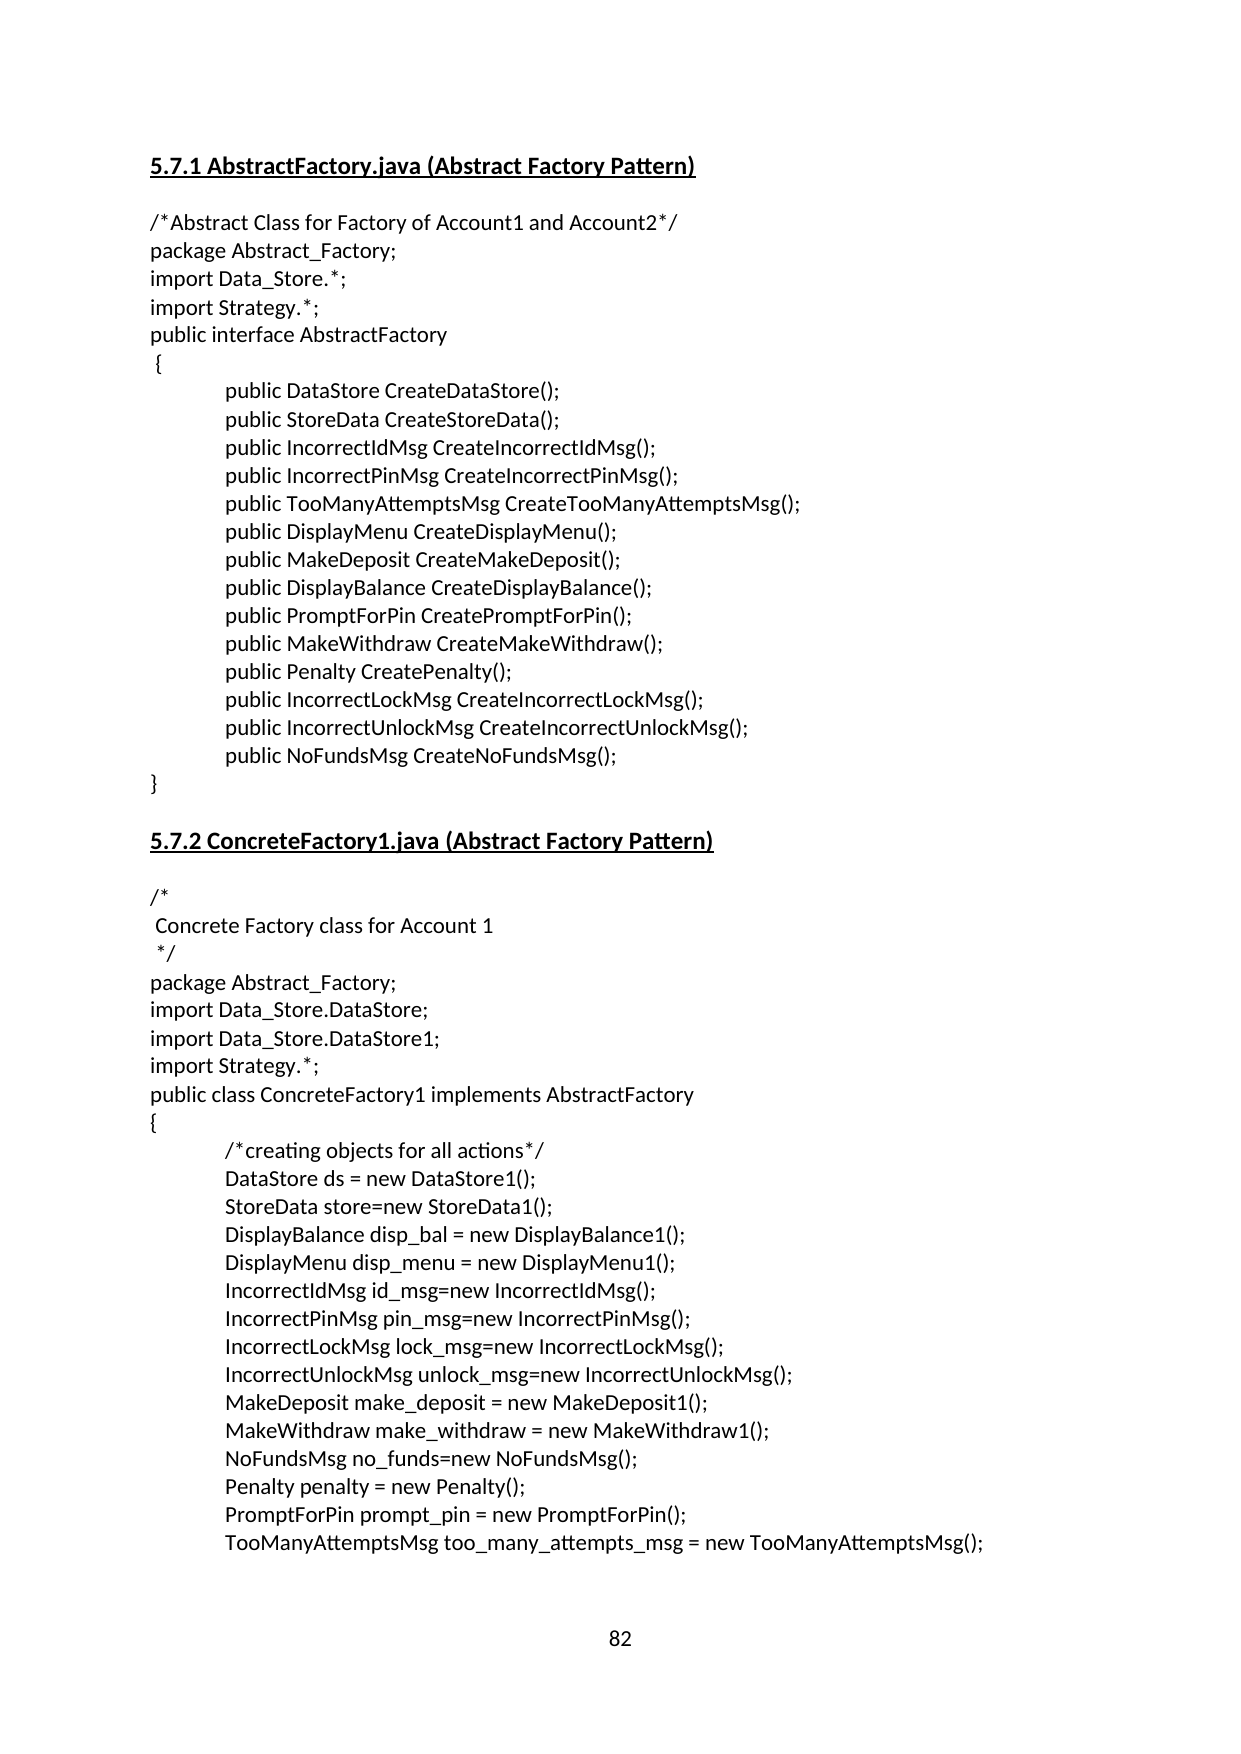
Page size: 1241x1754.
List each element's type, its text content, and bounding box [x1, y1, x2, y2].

text IncorrectUnlockMsg unlock_msg=new IncorrectUnlockMsg(); [150, 1360, 1090, 1388]
text public PromptForPin CreatePromptForPin(); [150, 601, 1090, 629]
text DisplayMenu disp_menu = new DisplayMenu1(); [150, 1248, 1090, 1276]
text /*creating objects for all actions*/ [150, 1136, 1090, 1164]
text MakeWithdraw make_withdraw = new MakeWithdraw1(); [150, 1416, 1090, 1444]
text } [150, 769, 1090, 797]
text TooManyAttemptsMsg too_many_attempts_msg = new TooManyAttemptsMsg(); [150, 1528, 1090, 1556]
text import Data_Store.*; [150, 264, 1090, 293]
text import Strategy.*; [150, 1052, 1090, 1080]
text DisplayBalance disp_bal = new DisplayBalance1(); [150, 1220, 1090, 1248]
text import Data_Store.DataStore; [150, 996, 1090, 1024]
text Concrete Factory class for Account 1 [150, 912, 1090, 939]
text DataStore ds = new DataStore1(); [150, 1164, 1090, 1192]
text /* [150, 883, 1090, 912]
text public IncorrectUnlockMsg CreateIncorrectUnlockMsg(); [150, 713, 1090, 741]
text public NoFundsMsg CreateNoFundsMsg(); [150, 741, 1090, 769]
text NoFundsMsg no_funds=new NoFundsMsg(); [150, 1444, 1090, 1472]
text IncorrectPinMsg pin_msg=new IncorrectPinMsg(); [150, 1304, 1090, 1332]
text public TooManyAttemptsMsg CreateTooManyAttemptsMsg(); [150, 489, 1090, 517]
text public MakeWithdraw CreateMakeWithdraw(); [150, 629, 1090, 657]
text */ [150, 939, 1090, 968]
text { [150, 1108, 1090, 1136]
text public class ConcreteFactory1 implements AbstractFactory [150, 1080, 1090, 1108]
text public IncorrectPinMsg CreateIncorrectPinMsg(); [150, 461, 1090, 489]
text Penalty penalty = new Penalty(); [150, 1472, 1090, 1500]
text package Abstract_Factory; [150, 237, 1090, 264]
text 5.7.1 AbstractFactory.java (Abstract Factory Pattern) [150, 150, 1090, 181]
text /*Abstract Class for Factory of Account1 and Account2*/ [150, 208, 1090, 237]
text public StoreData CreateStoreData(); [150, 405, 1090, 433]
text IncorrectLockMsg lock_msg=new IncorrectLockMsg(); [150, 1332, 1090, 1360]
text import Strategy.*; [150, 293, 1090, 321]
text public Penalty CreatePenalty(); [150, 657, 1090, 685]
text public interface AbstractFactory [150, 321, 1090, 349]
text public IncorrectLockMsg CreateIncorrectLockMsg(); [150, 685, 1090, 713]
text PromptForPin prompt_pin = new PromptForPin(); [150, 1500, 1090, 1528]
text import Data_Store.DataStore1; [150, 1024, 1090, 1052]
text public DisplayMenu CreateDisplayMenu(); [150, 517, 1090, 545]
text public DisplayBalance CreateDisplayBalance(); [150, 573, 1090, 601]
text package Abstract_Factory; [150, 968, 1090, 996]
text public DataStore CreateDataStore(); [150, 377, 1090, 405]
text MakeDeposit make_deposit = new MakeDeposit1(); [150, 1388, 1090, 1416]
text StoreData store=new StoreData1(); [150, 1192, 1090, 1220]
text 5.7.2 ConcreteFactory1.java (Abstract Factory Pattern) [150, 825, 1090, 856]
text public MakeDeposit CreateMakeDeposit(); [150, 545, 1090, 573]
text public IncorrectIdMsg CreateIncorrectIdMsg(); [150, 433, 1090, 461]
text IncorrectIdMsg id_msg=new IncorrectIdMsg(); [150, 1276, 1090, 1304]
text { [150, 349, 1090, 377]
